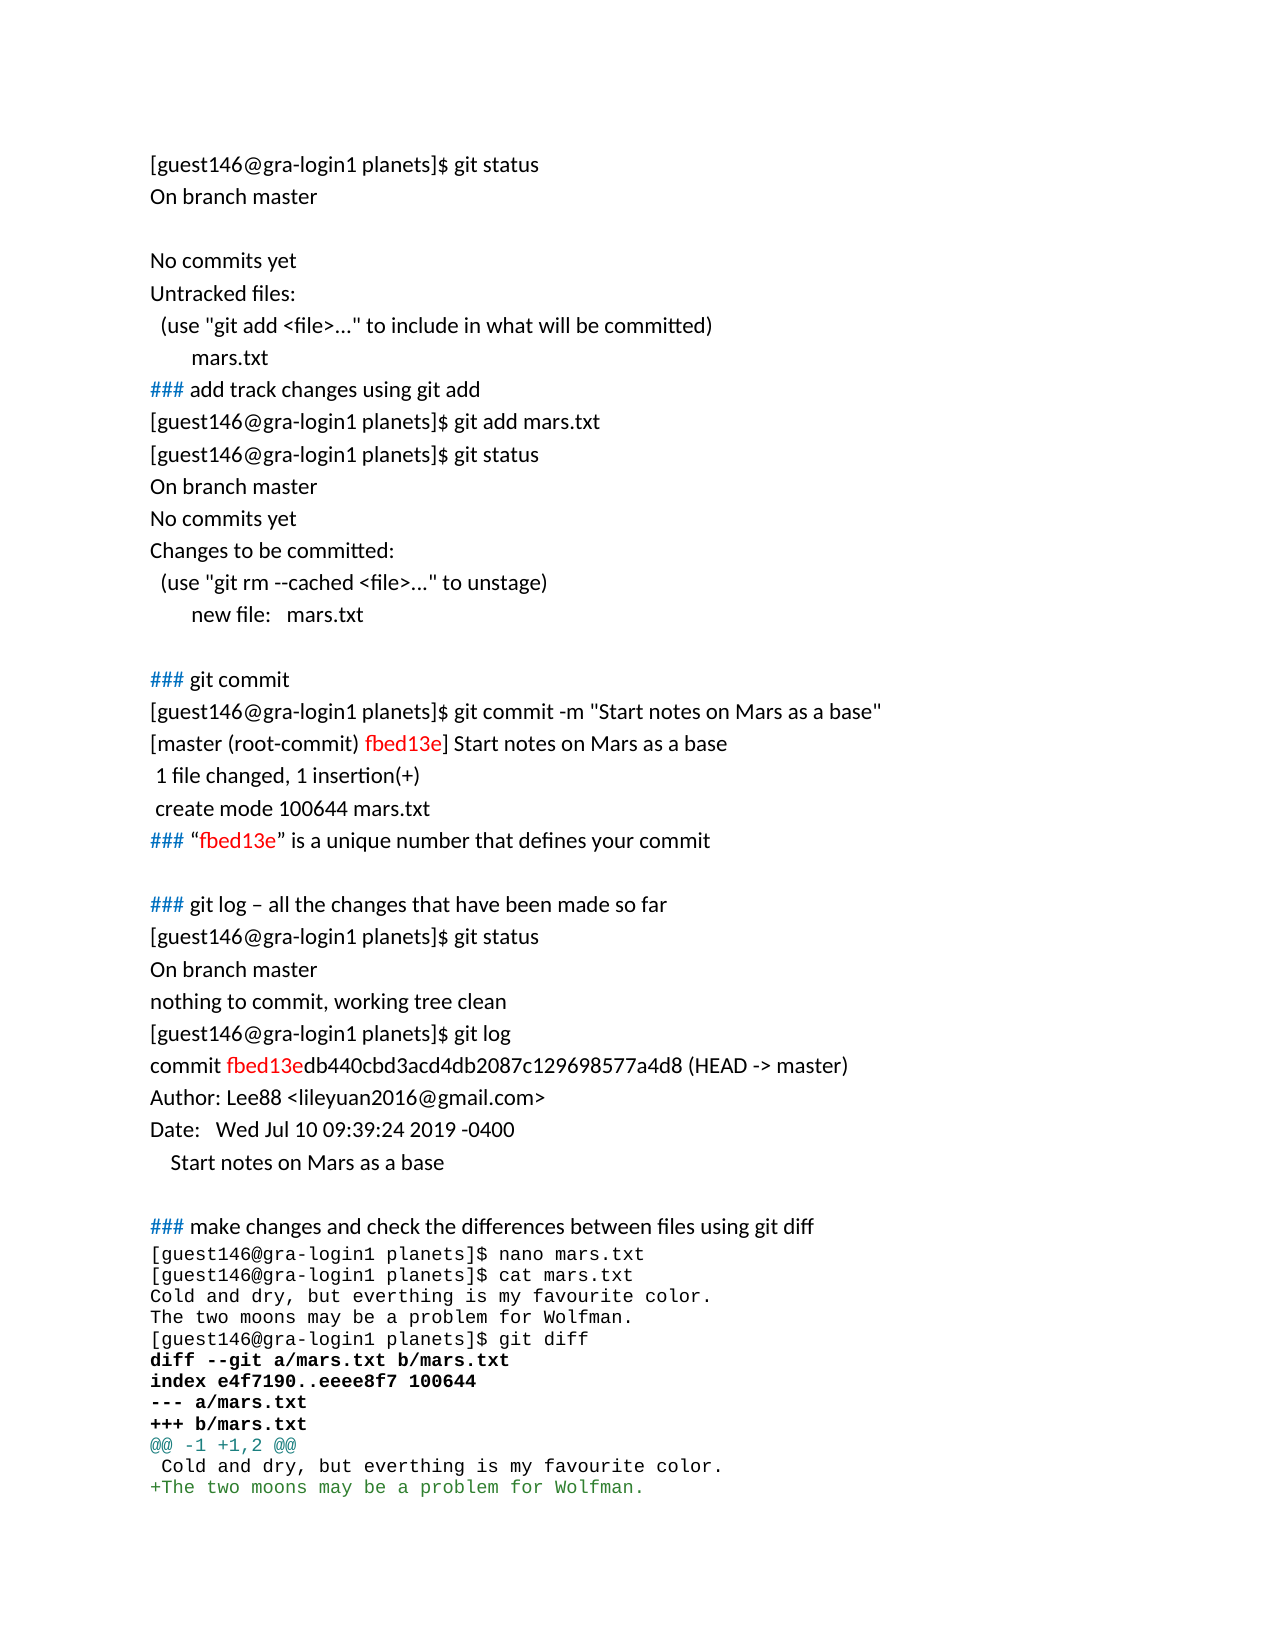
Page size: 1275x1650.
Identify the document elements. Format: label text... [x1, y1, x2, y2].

text diff --git a/mars.txt b/mars.txt [150, 1351, 1125, 1372]
text Changes to be committed: [150, 536, 1125, 564]
text On branch master [150, 182, 1125, 210]
text ### git log – all the changes that have been made so far [150, 890, 1125, 918]
text [guest146@gra-login1 planets]$ git add mars.txt [150, 407, 1125, 436]
text --- a/mars.txt [150, 1393, 1125, 1414]
text Start notes on Mars as a base [150, 1148, 1125, 1176]
text [guest146@gra-login1 planets]$ git status [150, 922, 1125, 951]
text Author: Lee88 <lileyuan2016@gmail.com> [150, 1083, 1125, 1111]
text No commits yet [150, 247, 1125, 274]
text On branch master [150, 955, 1125, 983]
text On branch master [150, 472, 1125, 500]
text [guest146@gra-login1 planets]$ git status [150, 440, 1125, 468]
text +The two moons may be a problem for Wolfman. [150, 1478, 1125, 1499]
text [guest146@gra-login1 planets]$ git log [150, 1019, 1125, 1047]
text [guest146@gra-login1 planets]$ nano mars.txt [150, 1244, 1125, 1266]
text ### make changes and check the differences between files using git diff [150, 1212, 1125, 1240]
text [guest146@gra-login1 planets]$ git status [150, 150, 1125, 178]
text new file: mars.txt [150, 601, 1125, 629]
text [guest146@gra-login1 planets]$ git commit -m "Start notes on Mars as a base" [150, 697, 1125, 725]
text [guest146@gra-login1 planets]$ cat mars.txt [150, 1266, 1125, 1287]
text commit fbed13edb440cbd3acd4db2087c129698577a4d8 (HEAD -> master) [150, 1051, 1125, 1079]
text Cold and dry, but everthing is my favourite color. [150, 1287, 1125, 1308]
text Untracked files: [150, 279, 1125, 307]
text @@ -1 +1,2 @@ [150, 1436, 1125, 1457]
text ### “fbed13e” is a unique number that defines your commit [150, 826, 1125, 854]
text 1 file changed, 1 insertion(+) [150, 762, 1125, 789]
text +++ b/mars.txt [150, 1414, 1125, 1436]
text mars.txt [150, 343, 1125, 371]
text No commits yet [150, 504, 1125, 532]
text index e4f7190..eeee8f7 100644 [150, 1372, 1125, 1393]
text Cold and dry, but everthing is my favourite color. [150, 1457, 1125, 1478]
text nothing to commit, working tree clean [150, 987, 1125, 1015]
text create mode 100644 mars.txt [150, 794, 1125, 822]
text (use "git add <file>..." to include in what will be committed) [150, 311, 1125, 339]
text (use "git rm --cached <file>..." to unstage) [150, 568, 1125, 596]
text ### git commit [150, 665, 1125, 693]
text [guest146@gra-login1 planets]$ git diff [150, 1329, 1125, 1351]
text Date: Wed Jul 10 09:39:24 2019 -0400 [150, 1116, 1125, 1144]
text [master (root-commit) fbed13e] Start notes on Mars as a base [150, 729, 1125, 757]
text ### add track changes using git add [150, 375, 1125, 403]
text The two moons may be a problem for Wolfman. [150, 1308, 1125, 1329]
